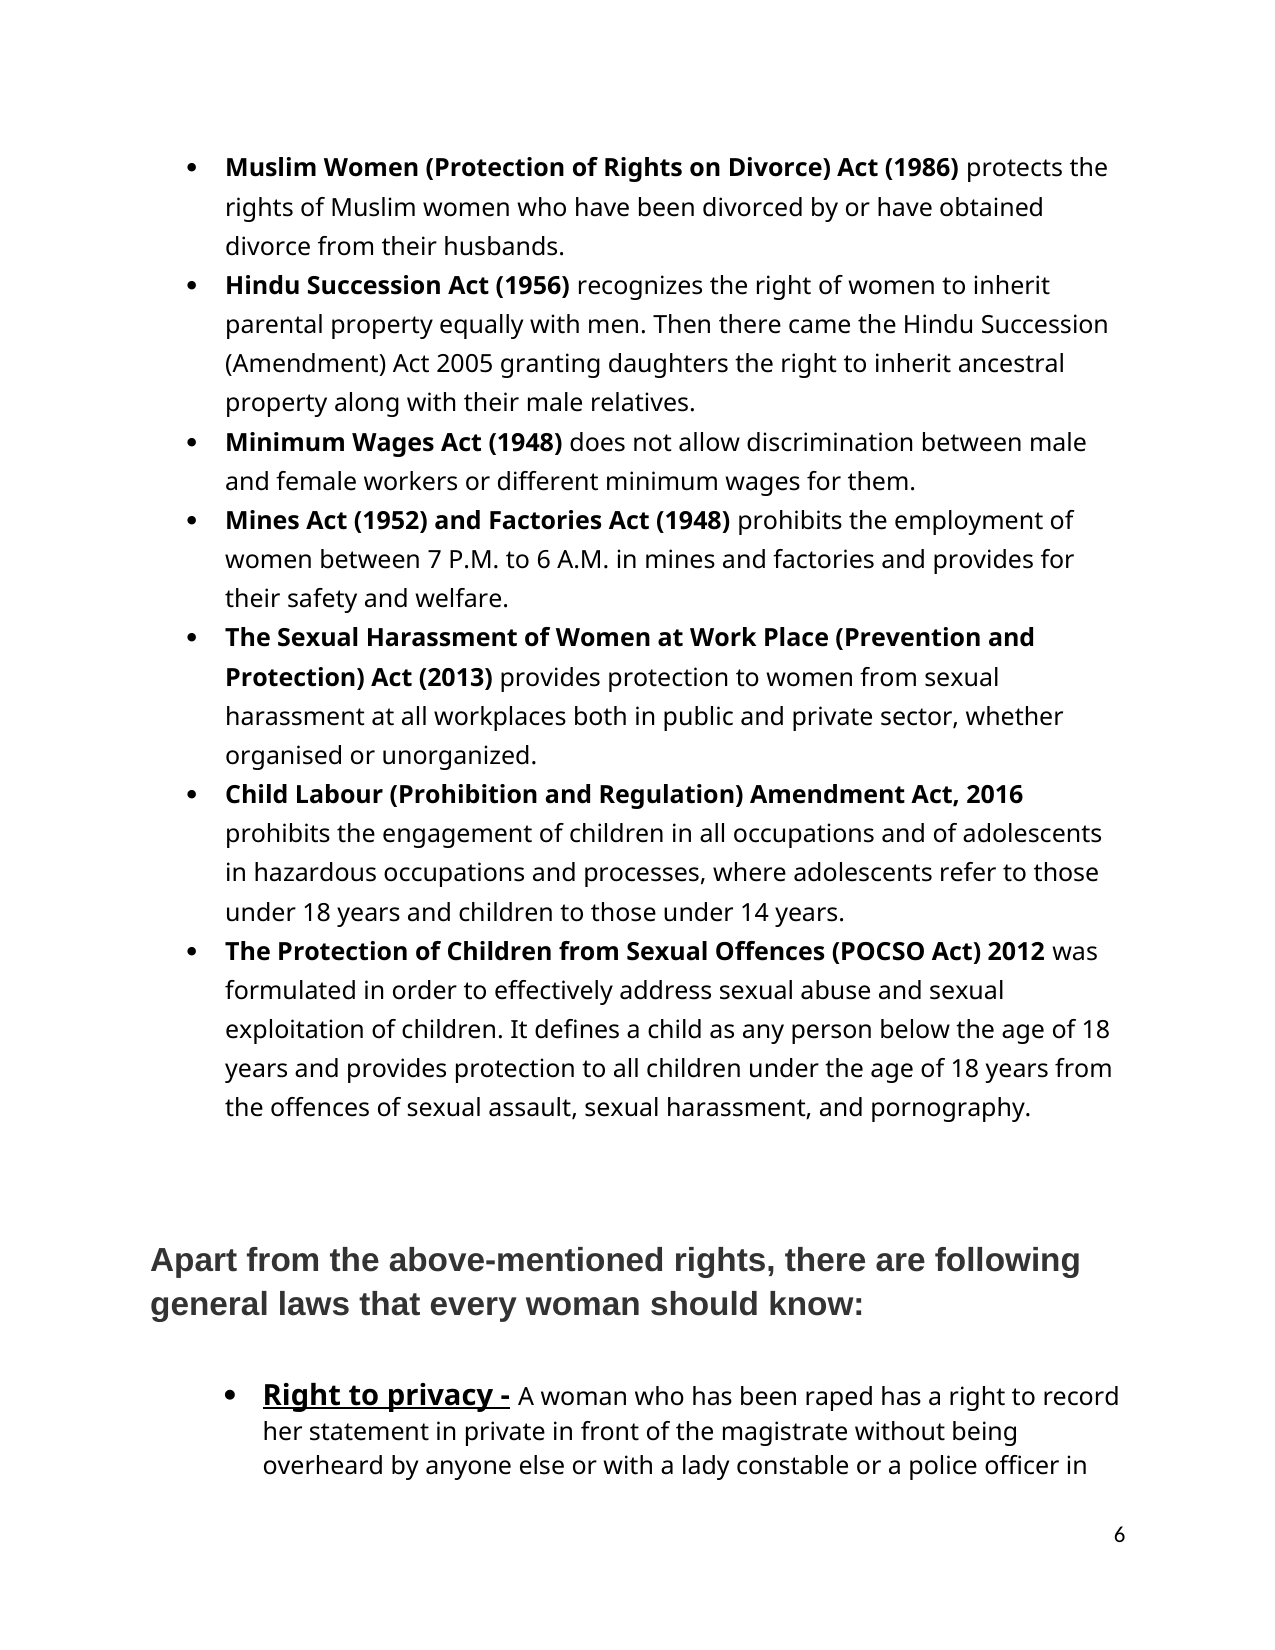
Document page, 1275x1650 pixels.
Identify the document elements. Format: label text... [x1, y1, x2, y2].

subtitle Apart from the above-mentioned rights, there are following general laws that every woman should know: [150, 1240, 1125, 1322]
list Muslim Women (Protection of Rights on Divorce) Act (1986) protects the rights of Muslim women who have been divorced by or have obtained divorce from their husbands. [187, 150, 1125, 262]
list Child Labour (Prohibition and Regulation) Amendment Act, 2016 prohibits the engagement of children in all occupations and of adolescents in hazardous occupations and processes, where adolescents refer to those under 18 years and children to those under 14 years. [187, 777, 1125, 928]
list The Sexual Harassment of Women at Work Place (Prevention and Protection) Act (2013) provides protection to women from sexual harassment at all workplaces both in public and private sector, whether organised or unorganized. [187, 620, 1125, 772]
list Hindu Succession Act (1956) recognizes the right of women to inherit parental property equally with men. Then there came the Hindu Succession (Amendment) Act 2005 granting daughters the right to inherit ancestral property along with their male relatives. [187, 267, 1125, 419]
list The Protection of Children from Sexual Offences (POCSO Act) 2012 was formulated in order to effectively address sexual abuse and sexual exploitation of children. It defines a child as any person below the age of 18 years and provides protection to all children under the age of 18 years from the offences of sexual assault, sexual harassment, and pornography. [187, 933, 1125, 1124]
list Minimum Wages Act (1948) does not allow discrimination between male and female workers or different minimum wages for them. [187, 424, 1125, 497]
list Mines Act (1952) and Factories Act (1948) prohibits the employment of women between 7 P.M. to 6 A.M. in mines and factories and provides for their safety and welfare. [187, 502, 1125, 615]
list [225, 1374, 1125, 1482]
